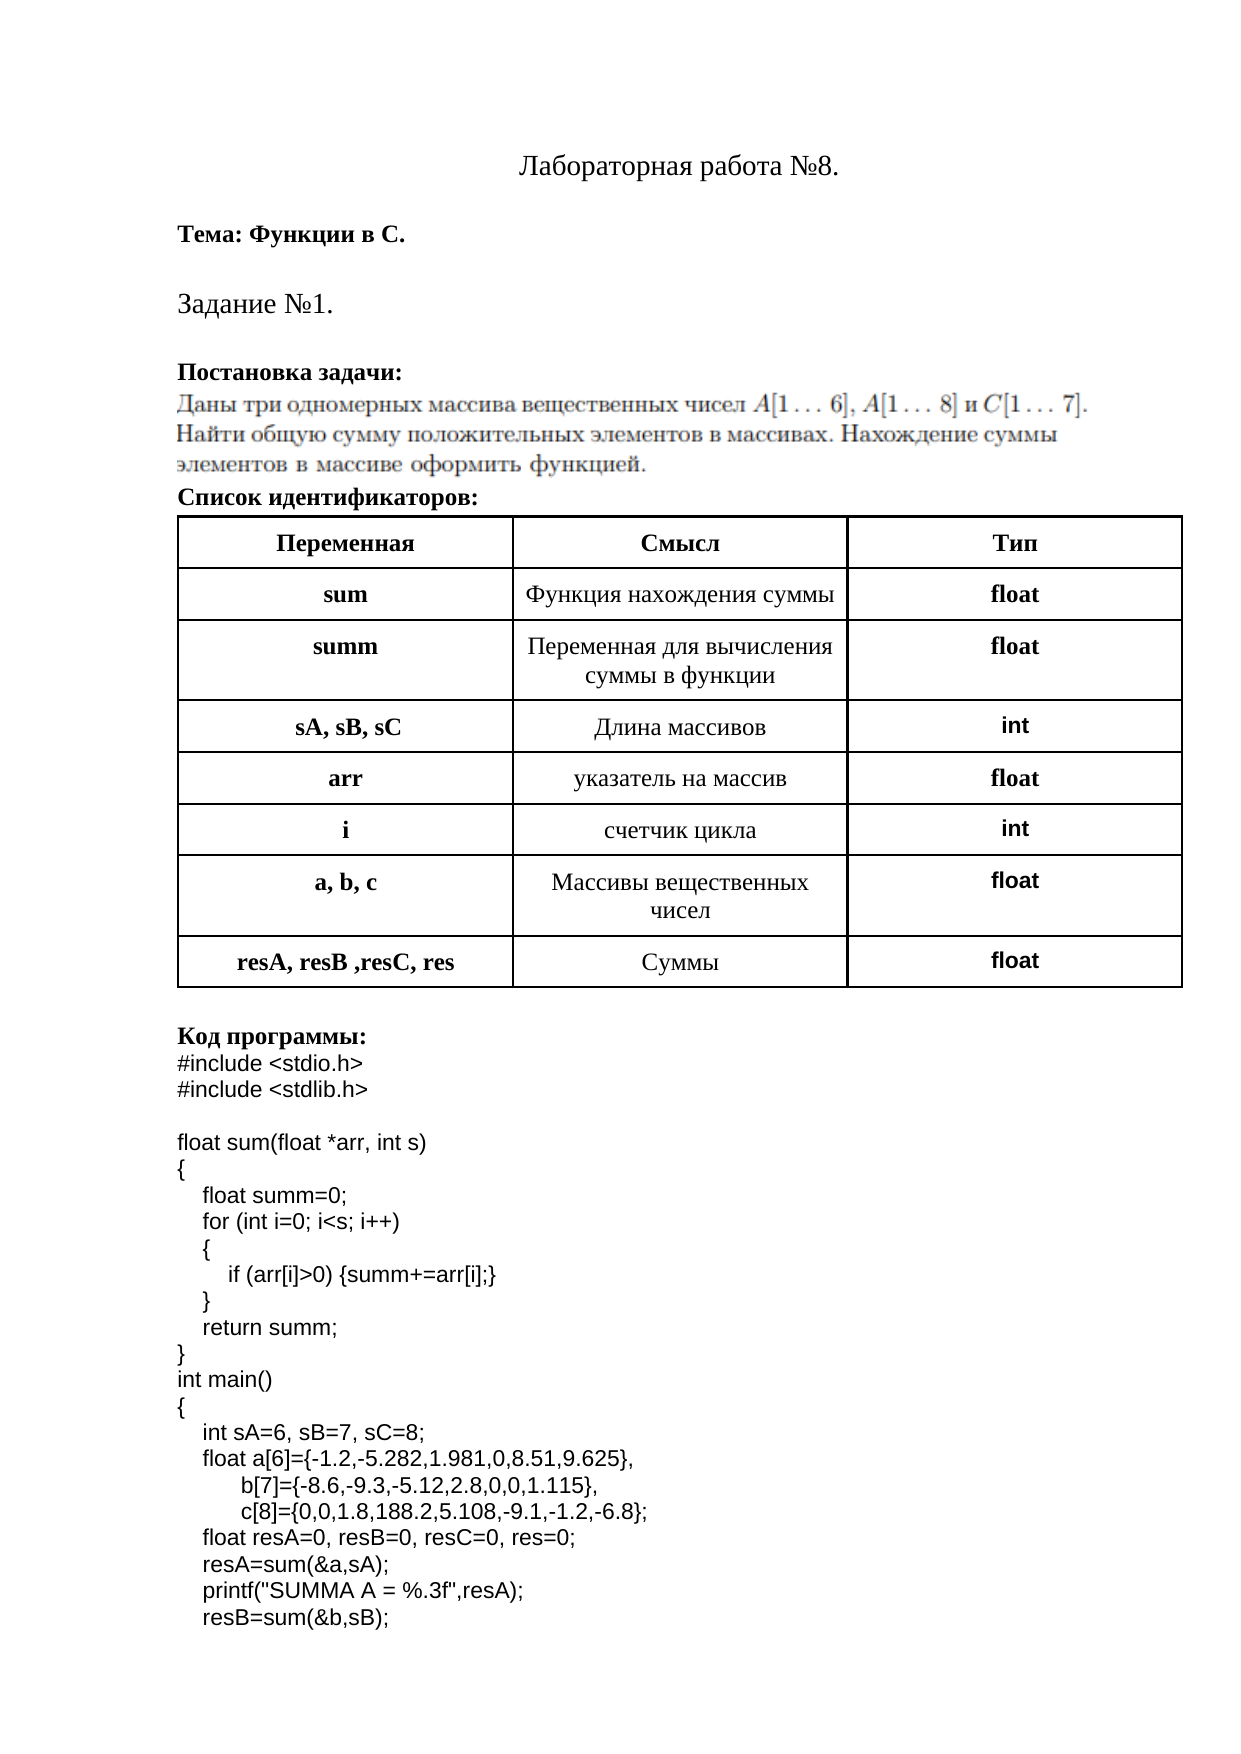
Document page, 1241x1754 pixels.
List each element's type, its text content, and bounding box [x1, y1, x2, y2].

text float resA=0, resB=0, resC=0, res=0; [177, 1524, 1181, 1551]
text Постановка задачи: [177, 324, 1181, 386]
table_cell Переменная для вычисления суммы в функции [514, 621, 846, 699]
text } [177, 1340, 1181, 1366]
text #include <stdio.h> [177, 1050, 1181, 1076]
table_cell Массивы вещественных чисел [514, 856, 846, 934]
text resB=sum(&b,sB); [177, 1603, 1181, 1630]
table_cell float [849, 856, 1181, 934]
table_cell int [849, 701, 1181, 751]
text int sA=6, sB=7, sC=8; [177, 1419, 1181, 1445]
text return summ; [177, 1313, 1181, 1340]
table_cell resA, resB ,resC, res [179, 937, 512, 986]
text } [177, 1287, 1181, 1313]
table_cell a, b, c [179, 856, 512, 934]
text for (int i=0; i<s; i++) [177, 1208, 1181, 1234]
table_cell float [849, 621, 1181, 699]
table_cell sA, sB, sC [179, 701, 512, 751]
table_cell указатель на массив [514, 753, 846, 802]
text #include <stdlib.h> [177, 1076, 1181, 1103]
table_cell Функция нахождения суммы [514, 569, 846, 619]
table_cell float [849, 937, 1181, 986]
table_cell i [179, 805, 512, 854]
table_cell счетчик цикла [514, 805, 846, 854]
text float a[6]={-1.2,-5.282,1.981,0,8.51,9.625}, [177, 1445, 1181, 1472]
text { [177, 1234, 1181, 1261]
text c[8]={0,0,1.8,188.2,5.108,-9.1,-1.2,-6.8}; [177, 1498, 1181, 1524]
table_cell float [849, 569, 1181, 619]
text Тема: Функции в С. [177, 219, 1181, 248]
table_cell sum [179, 569, 512, 619]
text b[7]={-8.6,-9.3,-5.12,2.8,0,0,1.115}, [177, 1472, 1181, 1498]
table_cell arr [179, 753, 512, 802]
table_cell summ [179, 621, 512, 699]
text float sum(float *arr, int s) [177, 1129, 1181, 1155]
table_cell Длина массивов [514, 701, 846, 751]
text Код программы: [177, 1021, 1181, 1050]
text { [177, 1393, 1181, 1419]
text int main() [177, 1366, 1181, 1393]
table_header Тип [849, 518, 1181, 567]
text resA=sum(&a,sA); [177, 1551, 1181, 1577]
text Задание №1. [177, 252, 1181, 319]
table_header Смысл [514, 518, 846, 567]
picture [177, 390, 1095, 478]
text { [177, 1155, 1181, 1182]
text Список идентификаторов: [177, 482, 1181, 511]
table_header Переменная [179, 518, 512, 567]
table_cell Суммы [514, 937, 846, 986]
table_cell int [849, 805, 1181, 854]
text Лабораторная работа №8. [177, 148, 1181, 181]
table_cell float [849, 753, 1181, 802]
text if (arr[i]>0) {summ+=arr[i];} [177, 1261, 1181, 1287]
text float summ=0; [177, 1182, 1181, 1208]
text printf("SUMMA A = %.3f",resA); [177, 1577, 1181, 1603]
